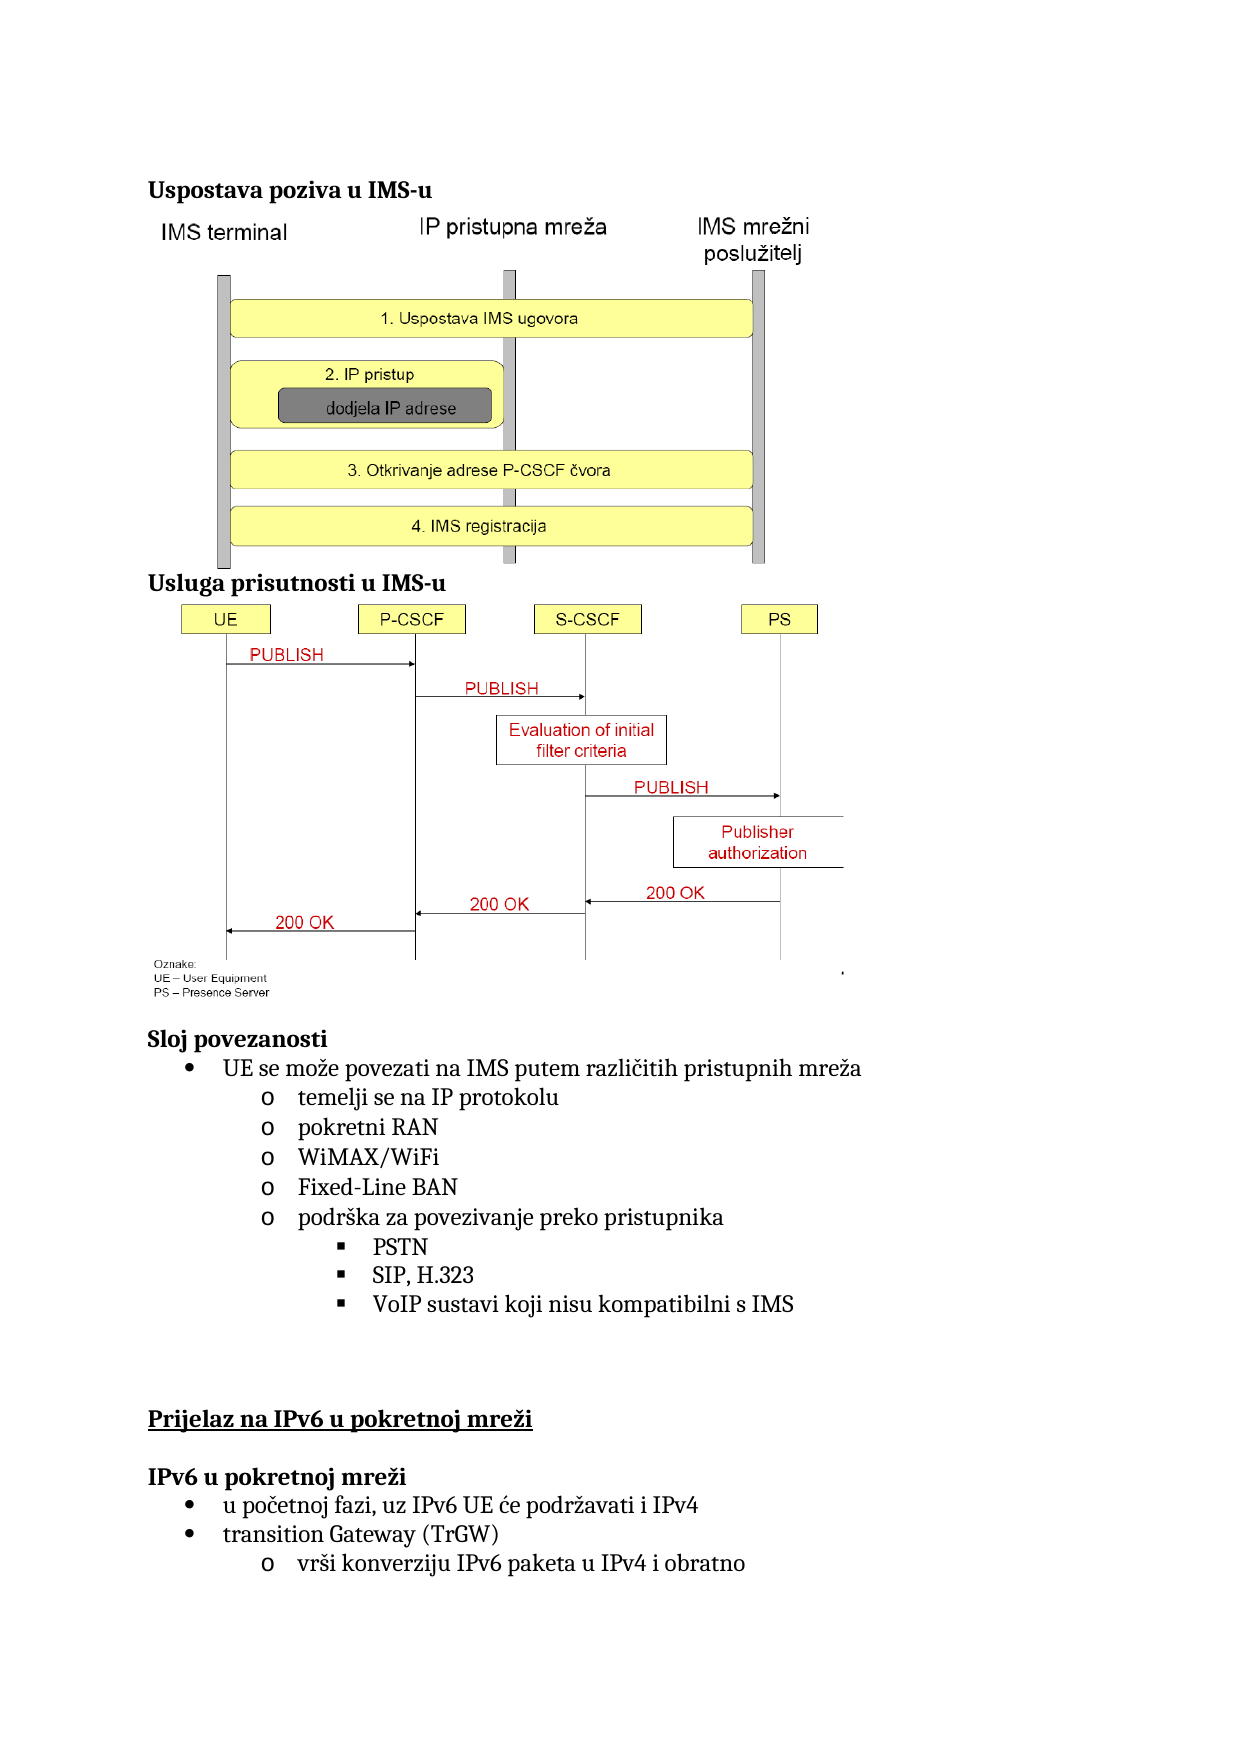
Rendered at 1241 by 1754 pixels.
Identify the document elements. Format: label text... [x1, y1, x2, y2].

list Fixed-Line BAN [260, 1173, 1093, 1203]
list temelji se na IP protokolu [260, 1083, 1093, 1113]
list PSTN [335, 1233, 1093, 1261]
list WiMAX/WiFi [260, 1143, 1093, 1173]
list VoIP sustavi koji nisu kompatibilni s IMS [335, 1290, 1093, 1319]
text Usluga prisutnosti u IMS-u [148, 569, 1093, 598]
picture [147, 205, 818, 570]
text Uspostava poziva u IMS-u [148, 176, 1093, 205]
list transition Gateway (TrGW) [185, 1520, 1093, 1549]
list SIP, H.323 [335, 1261, 1093, 1290]
list UE se može povezati na IMS putem različitih pristupnih mreža [185, 1054, 1093, 1083]
text IPv6 u pokretnoj mreži [148, 1463, 1093, 1491]
list podrška za povezivanje preko pristupnika [260, 1203, 1093, 1233]
text Prijelaz na IPv6 u pokretnoj mreži [148, 1405, 1093, 1434]
list pokretni RAN [260, 1113, 1093, 1143]
list u početnoj fazi, uz IPv6 UE će podržavati i IPv4 [185, 1491, 1093, 1520]
text Sloj povezanosti [148, 1025, 1093, 1054]
picture [147, 597, 851, 997]
list vrši konverziju IPv6 paketa u IPv4 i obratno [260, 1549, 1093, 1579]
